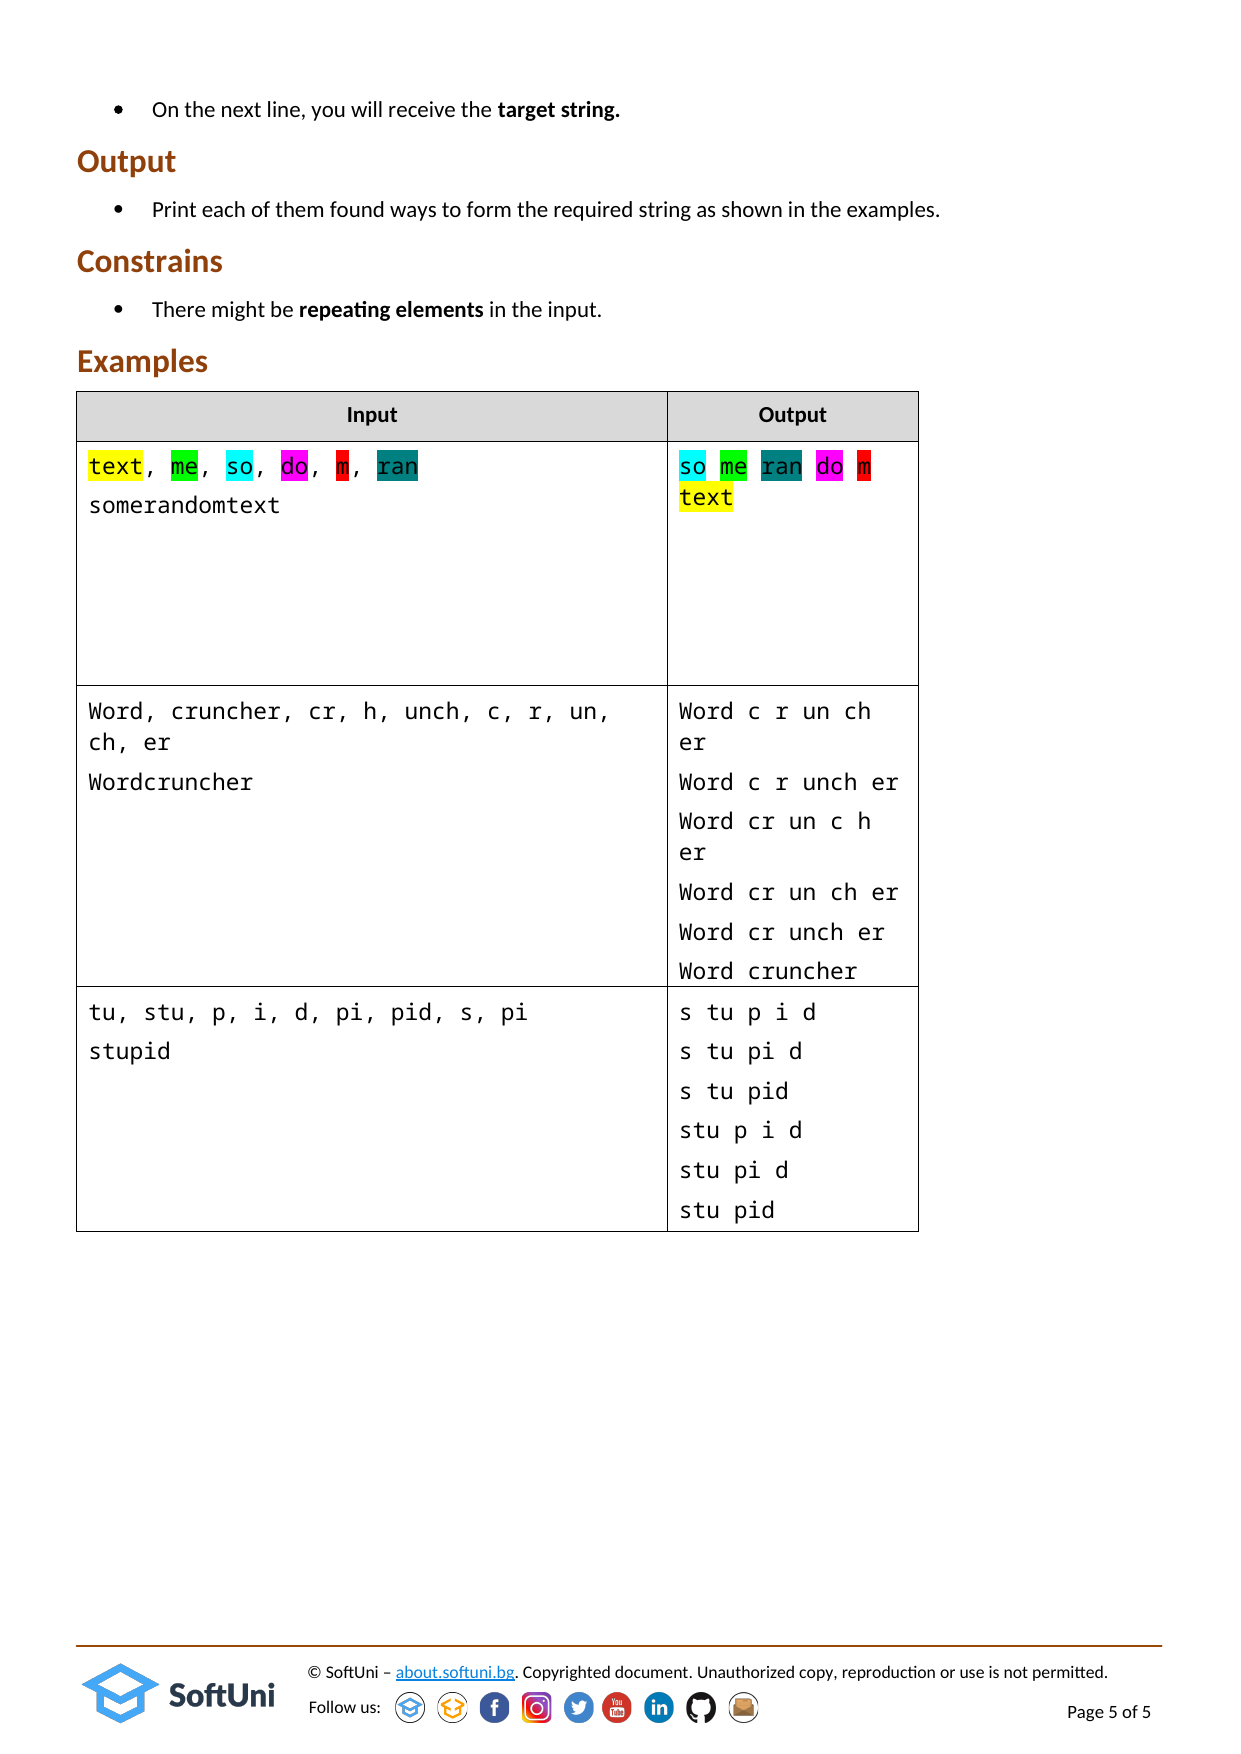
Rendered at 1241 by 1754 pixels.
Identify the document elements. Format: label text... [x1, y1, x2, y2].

picture [395, 1692, 425, 1723]
table_header Input [77, 392, 667, 441]
picture [437, 1692, 468, 1723]
subtitle Constrains [77, 240, 1163, 281]
picture [665, 1692, 674, 1701]
table_cell text, me, so, do, m, ran somerandomtext [77, 442, 667, 685]
table_cell Word, cruncher, cr, h, unch, c, r, un, ch, er Wordcruncher [77, 686, 667, 986]
list On the next line, you will receive the target string. [114, 95, 1163, 123]
list There might be repeating elements in the input. [114, 295, 1163, 323]
table_header Output [668, 392, 918, 441]
picture [686, 1692, 716, 1723]
table_cell tu, stu, p, i, d, pi, pid, s, pi stupid [77, 987, 667, 1231]
picture [564, 1692, 594, 1723]
subtitle Examples [77, 340, 1163, 380]
picture [728, 1692, 759, 1723]
picture [644, 1692, 653, 1701]
picture [75, 1658, 281, 1729]
list Print each of them found ways to form the required string as shown in the examples. [114, 195, 1163, 223]
table_cell so me ran do m text [668, 442, 918, 685]
table_cell Word c r un ch er Word c r unch er Word cr un c h er Word cr un ch er Word cr unch er Word cruncher [668, 686, 918, 986]
picture [522, 1692, 552, 1723]
picture [658, 1705, 667, 1714]
table_cell s tu p i d s tu pi d s tu pid stu p i d stu pi d stu pid [668, 987, 918, 1231]
subtitle Output [77, 140, 1163, 181]
picture [665, 1714, 674, 1723]
picture [602, 1692, 632, 1723]
picture [644, 1714, 653, 1723]
picture [479, 1692, 510, 1723]
